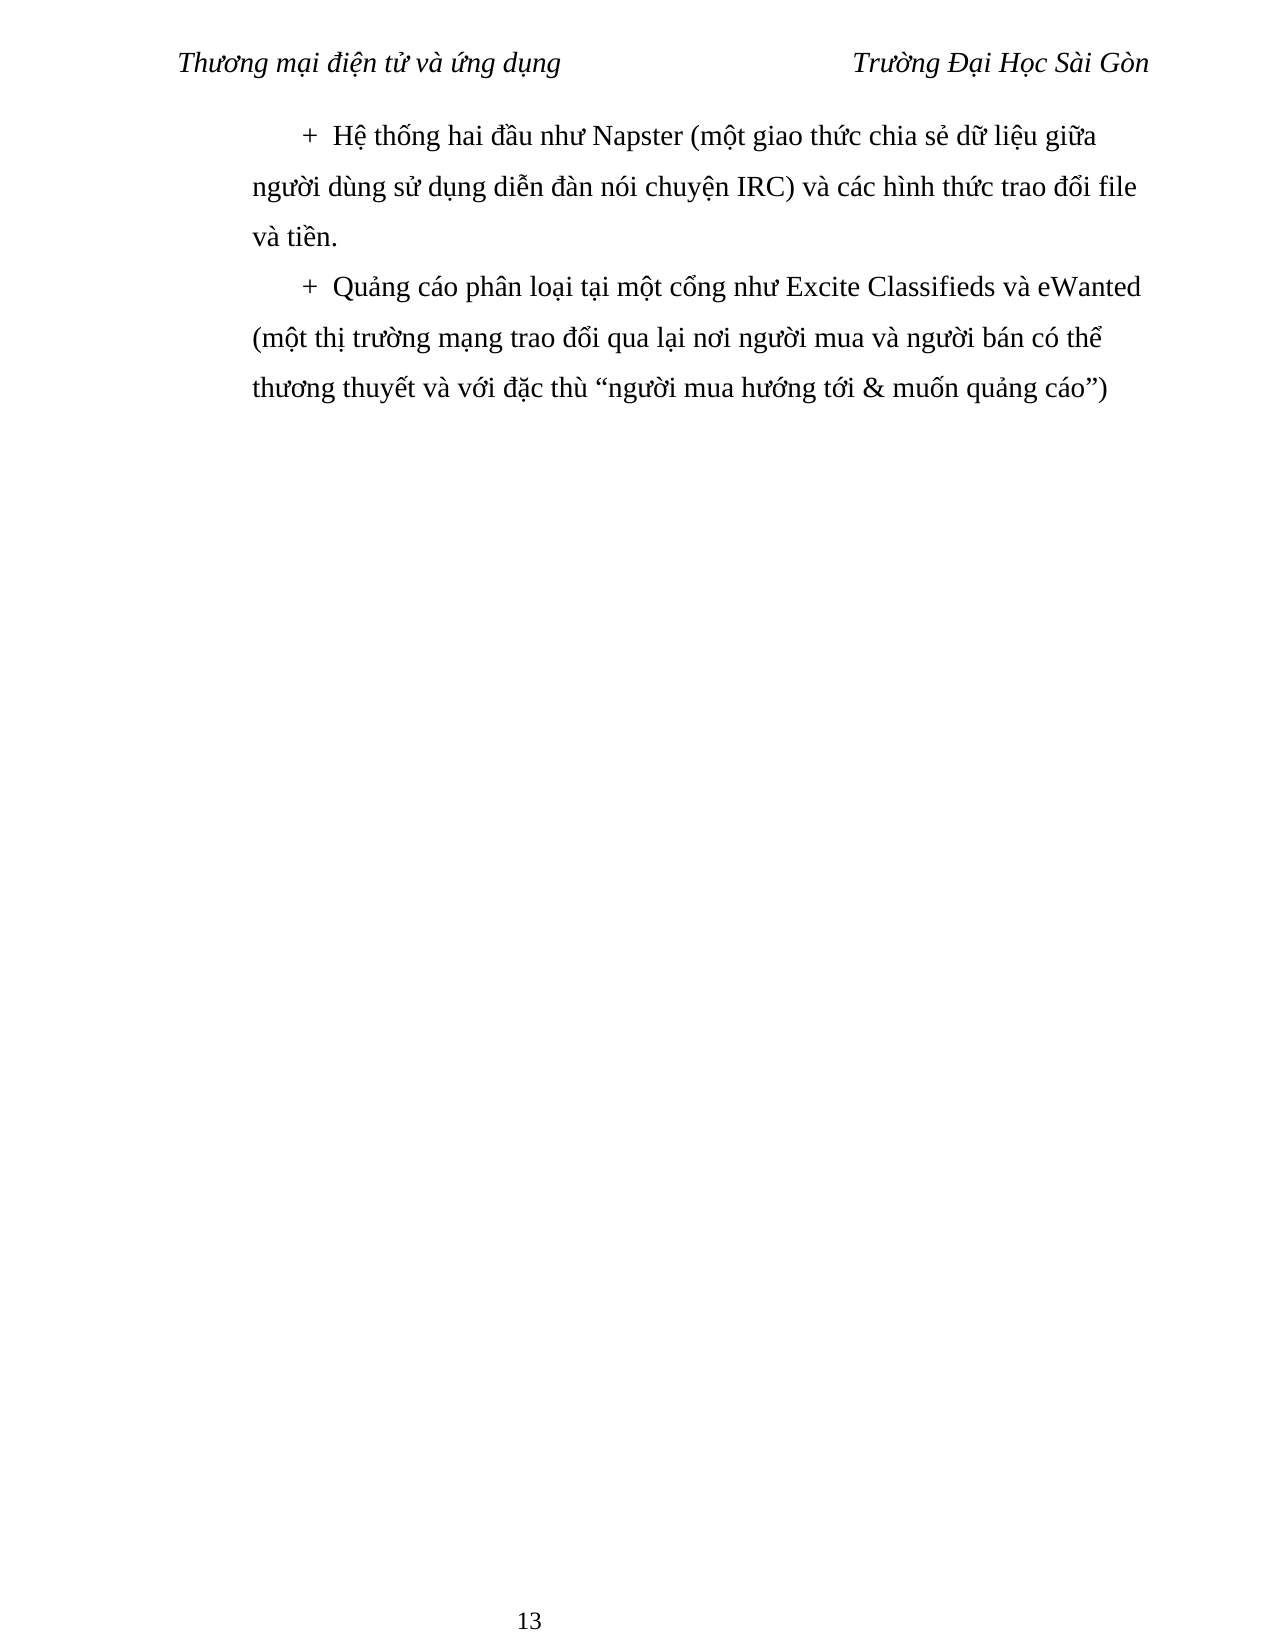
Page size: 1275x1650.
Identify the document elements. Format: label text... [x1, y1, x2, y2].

text + Hệ thống hai đầu như Napster (một giao thức chia sẻ dữ liệu giữa người dùng sử dụng diễn đàn nói chuyện IRC) và các hình thức trao đổi file và tiền. [252, 118, 1156, 253]
text + Quảng cáo phân loại tại một cổng như Excite Classifieds và eWanted (một thị trường mạng trao đổi qua lại nơi người mua và người bán có thể thương thuyết và với đặc thù “người mua hướng tới & muốn quảng cáo”) [252, 269, 1156, 404]
